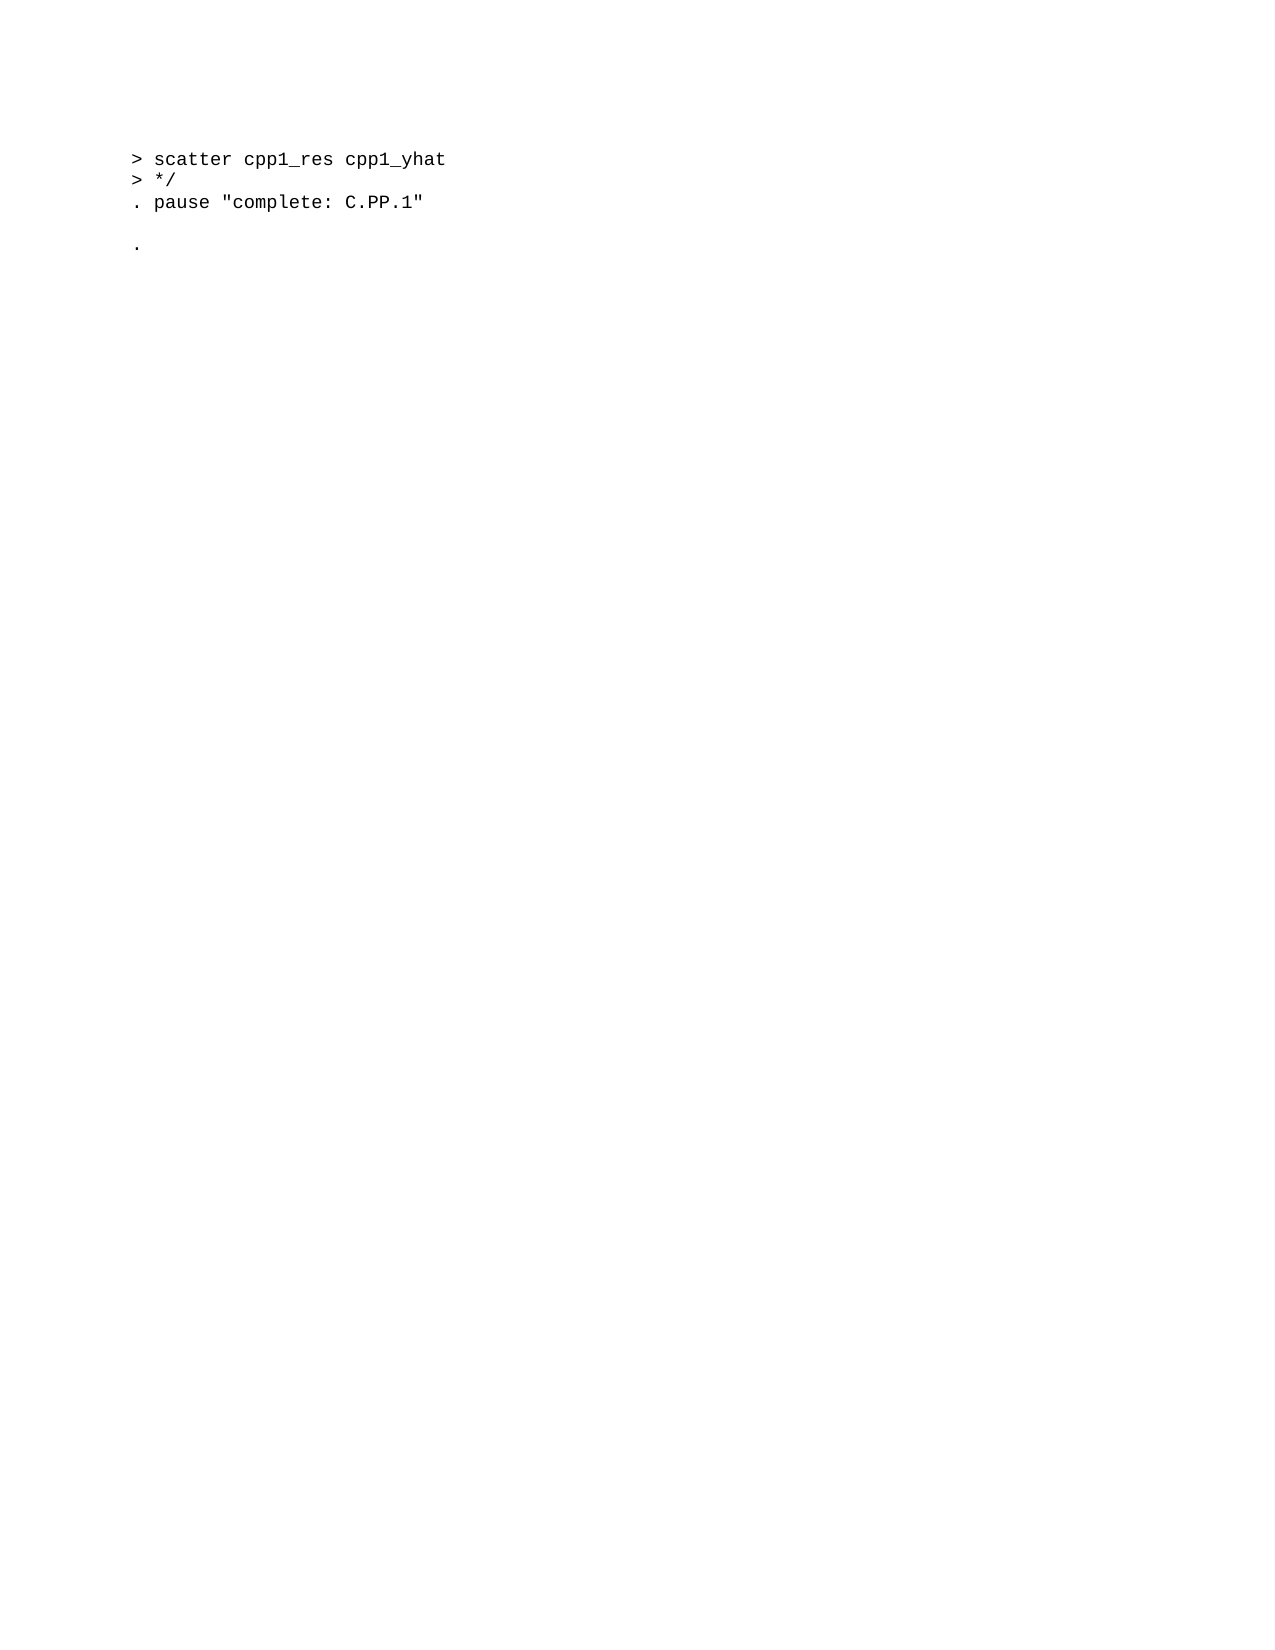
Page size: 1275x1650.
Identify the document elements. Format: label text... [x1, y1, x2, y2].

text > */ [131, 171, 1162, 192]
text . pause "complete: C.PP.1" [131, 192, 1162, 214]
text > scatter cpp1_res cpp1_yhat [131, 150, 1162, 171]
text . [131, 235, 1162, 256]
